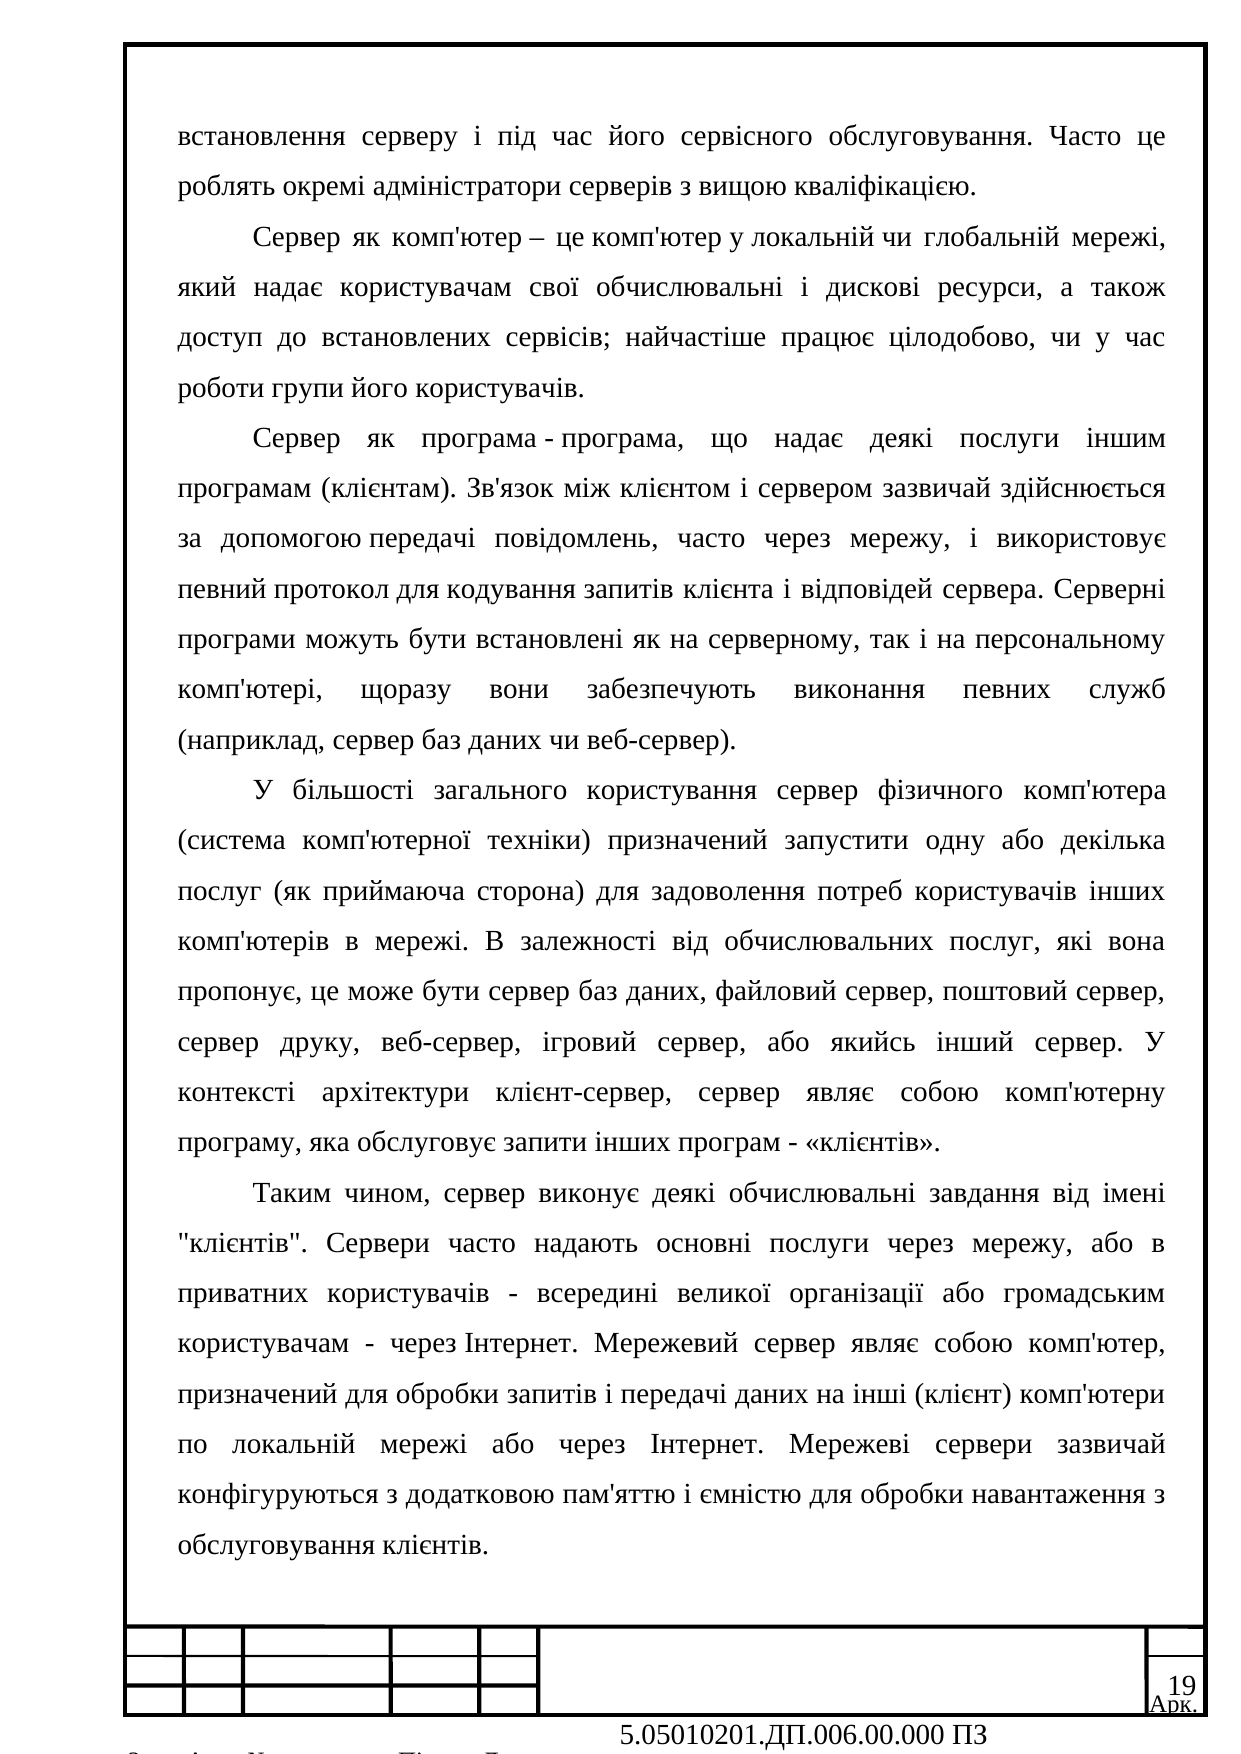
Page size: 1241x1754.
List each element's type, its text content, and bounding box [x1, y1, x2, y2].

text Сервер як комп'ютер – це комп'ютер у локальній чи глобальній мережі, який надає користувачам свої обчислювальні і дискові ресурси, а також доступ до встановлених сервісів; найчастіше працює цілодобово, чи у час роботи групи його користувачів. [177, 219, 1166, 403]
text У більшості загального користування сервер фізичного комп'ютера (система комп'ютерної техніки) призначений запустити одну або декілька послуг (як приймаюча сторона) для задоволення потреб користувачів інших комп'ютерів в мережі. В залежності від обчислювальних послуг, які вона пропонує, це може бути сервер баз даних, файловий сервер, поштовий сервер, сервер друку, веб-сервер, ігровий сервер, або якийсь інший сервер. У контексті архітектури клієнт-сервер, сервер являє собою комп'ютерну програму, яка обслуговує запити інших програм - «клієнтів». [177, 772, 1166, 1158]
text Таким чином, сервер виконує деякі обчислювальні завдання від імені "клієнтів". Сервери часто надають основні послуги через мережу, або в приватних користувачів - всередині великої організації або громадським користувачам - через Інтернет. Мережевий сервер являє собою комп'ютер, призначений для обробки запитів і передачі даних на інші (клієнт) комп'ютери по локальній мережі або через Інтернет. Мережеві сервери зазвичай конфігуруються з додатковою пам'яттю і ємністю для обробки навантаження з обслуговування клієнтів. [177, 1175, 1166, 1560]
text Сервер як програма - програма, що надає деякі послуги іншим програмам (клієнтам). Зв'язок між клієнтом і сервером зазвичай здійснюється за допомогою передачі повідомлень, часто через мережу, і використовує певний протокол для кодування запитів клієнта і відповідей сервера. Серверні програми можуть бути встановлені як на серверному, так і на персональному комп'ютері, щоразу вони забезпечують виконання певних служб (наприклад, сервер баз даних чи веб-сервер). [177, 420, 1166, 755]
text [177, 118, 1166, 202]
